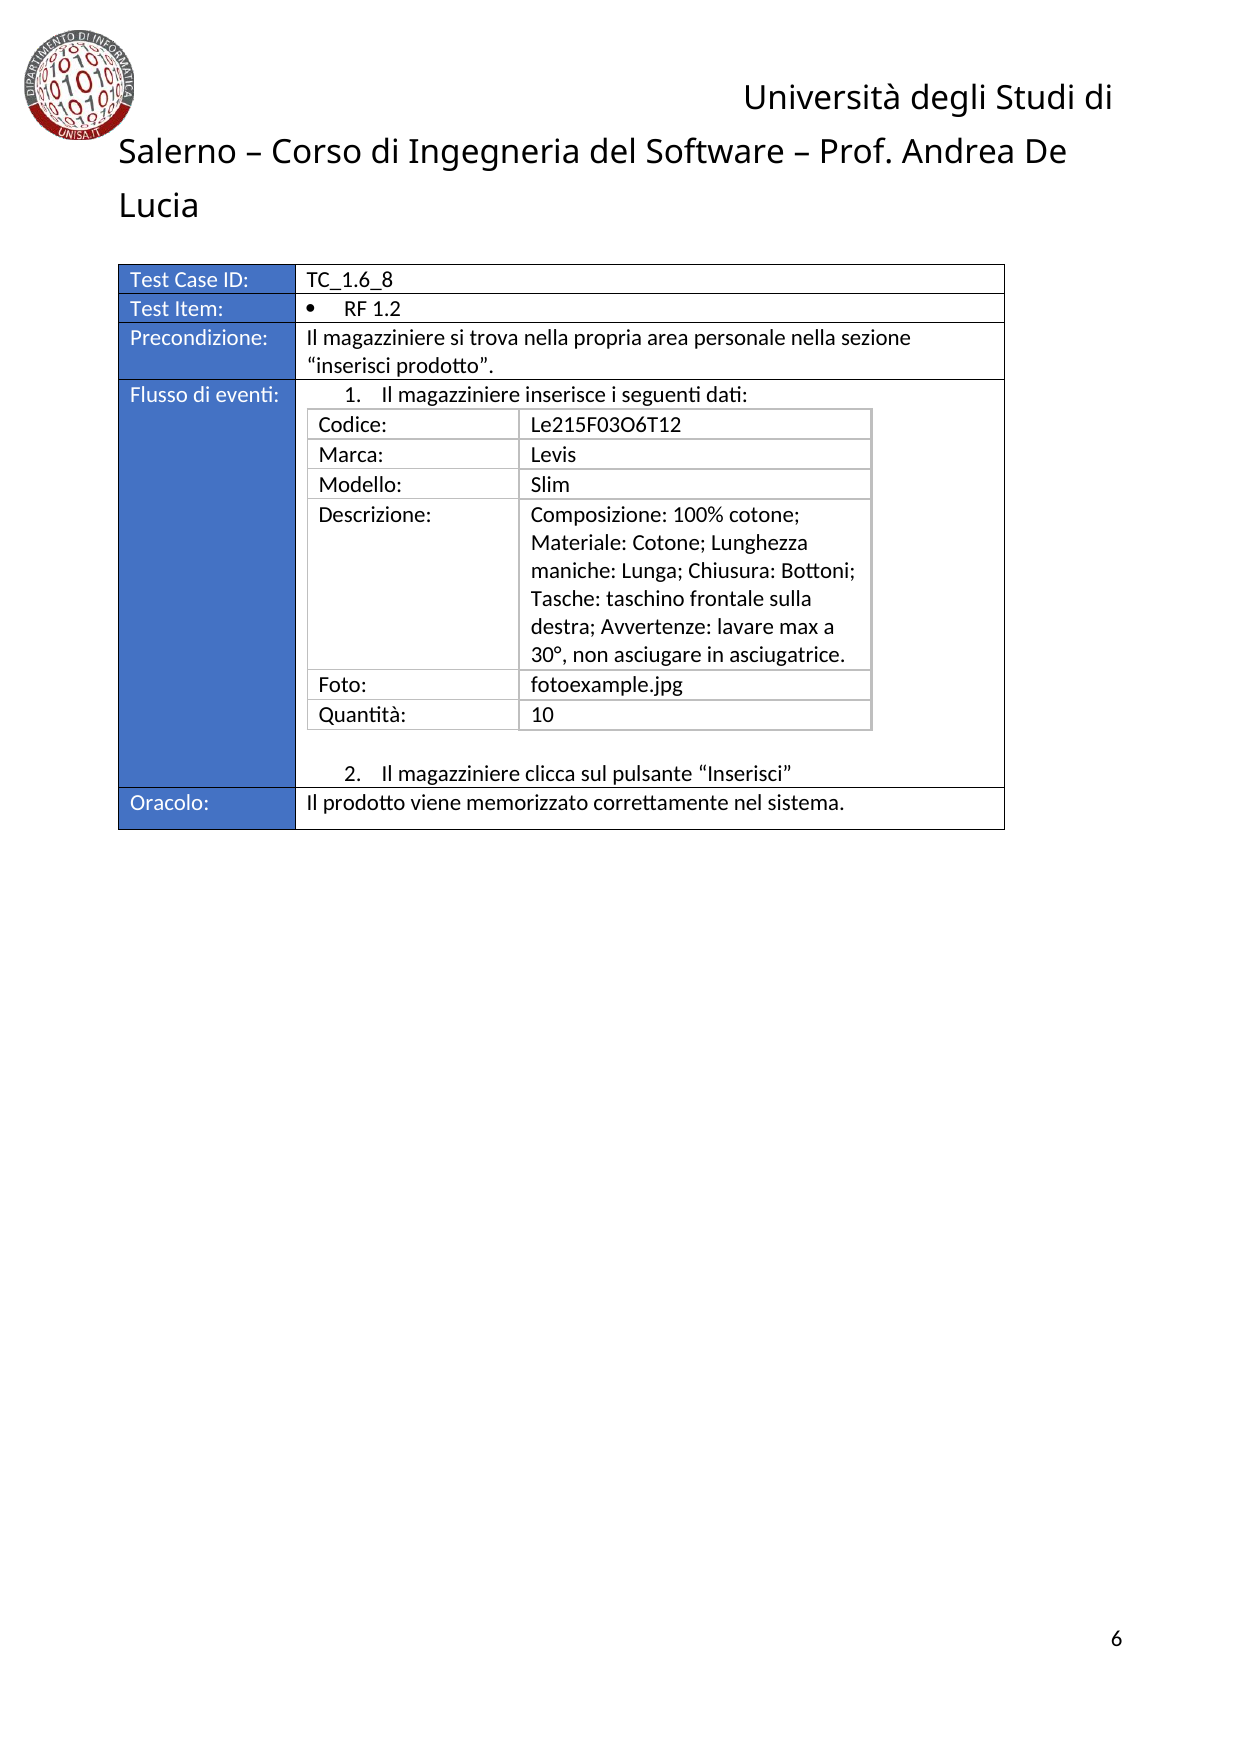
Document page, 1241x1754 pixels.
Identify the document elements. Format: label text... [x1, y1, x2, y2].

table_cell RF 1.2 [296, 294, 1004, 322]
table_cell Il prodotto viene memorizzato correttamente nel sistema. [296, 788, 1004, 829]
table_cell Precondizione: [119, 323, 295, 379]
table_cell Test Item: [119, 294, 295, 322]
table_header Test Case ID: [119, 265, 295, 293]
table_cell Oracolo: [119, 788, 295, 829]
table_header TC_1.6_8 [296, 265, 1004, 293]
table_cell Flusso di eventi: [119, 380, 295, 787]
picture [24, 30, 134, 140]
table_cell Il magazziniere si trova nella propria area personale nella sezione “inserisci prodotto”. [296, 323, 1004, 379]
table_cell Il magazziniere inserisce i seguenti dati: Il magazziniere clicca sul pulsante “Inserisci” [296, 380, 1004, 787]
